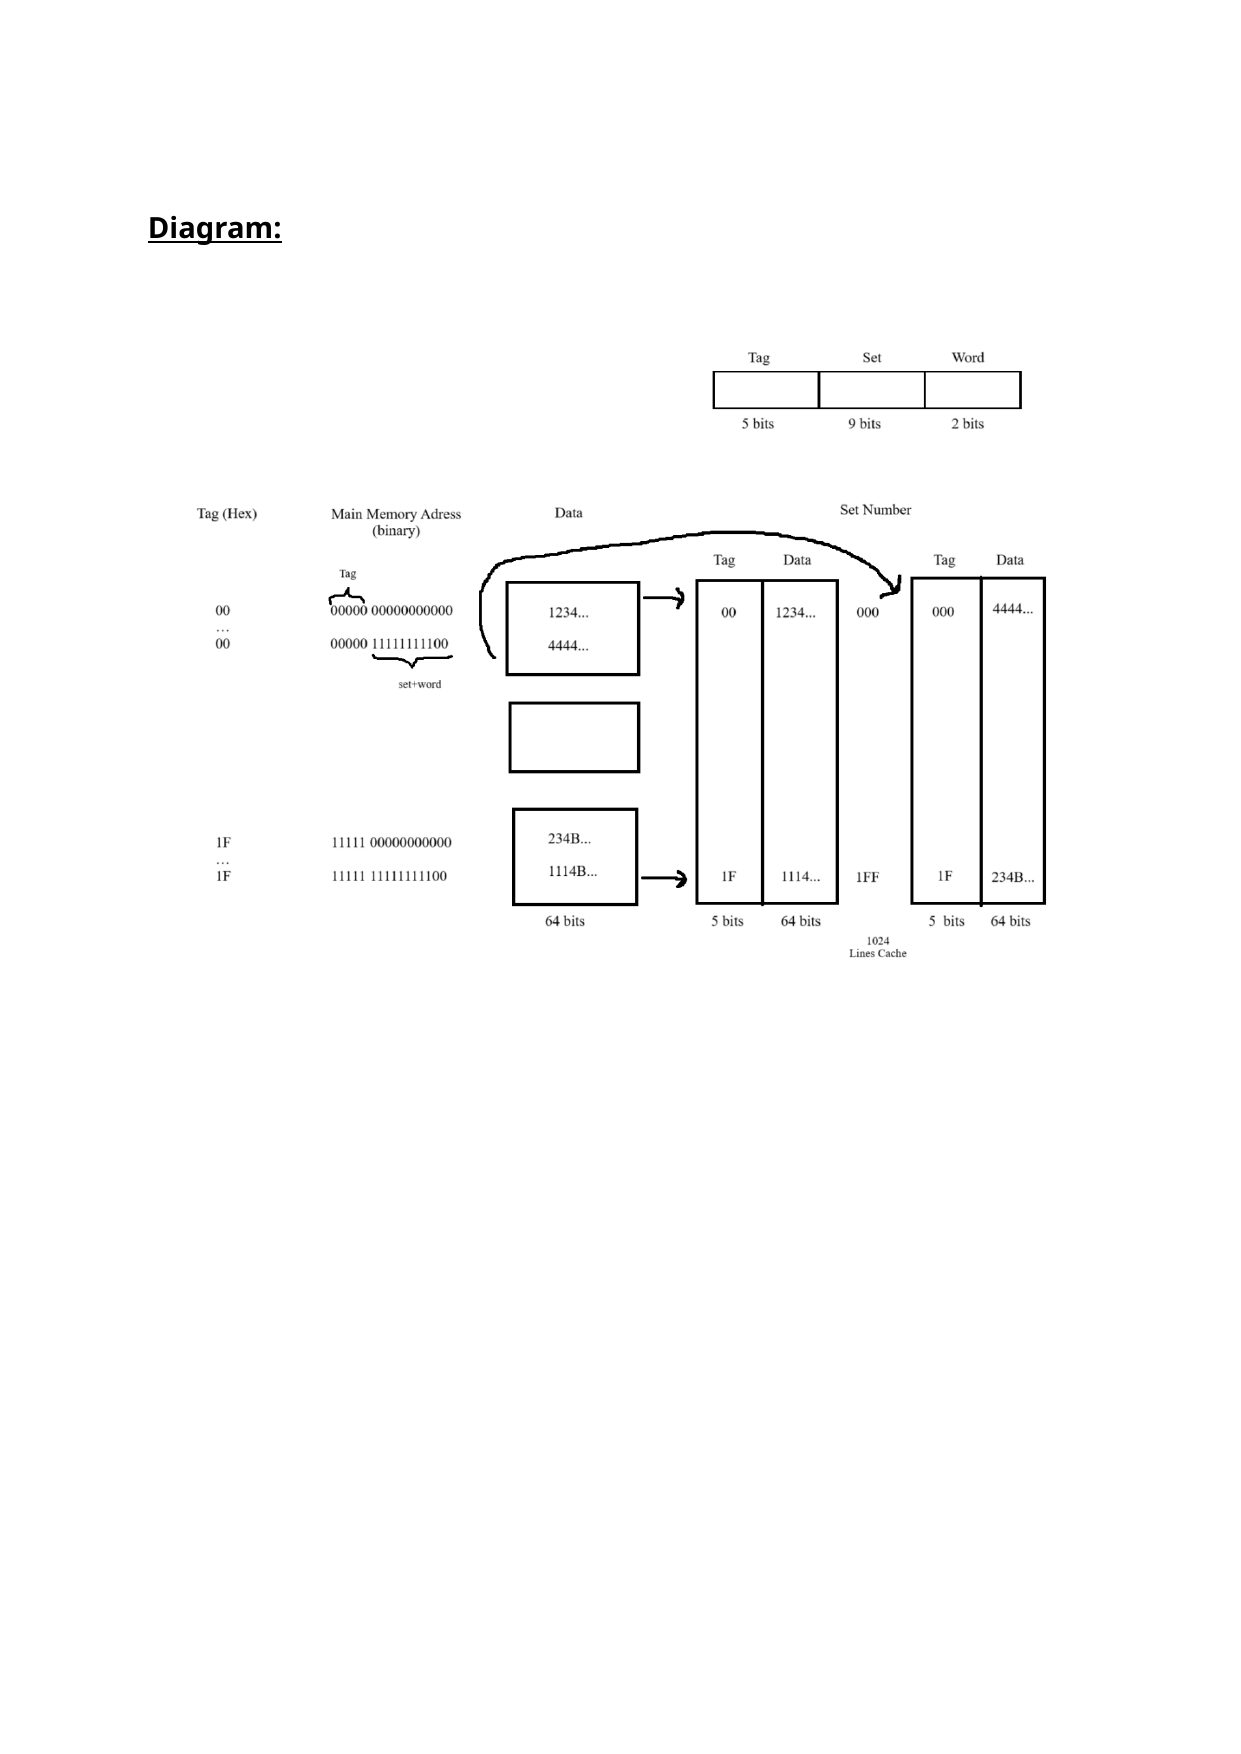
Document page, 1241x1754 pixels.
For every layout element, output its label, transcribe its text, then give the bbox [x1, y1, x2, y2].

picture [147, 326, 1092, 993]
text Diagram: [148, 207, 1093, 247]
